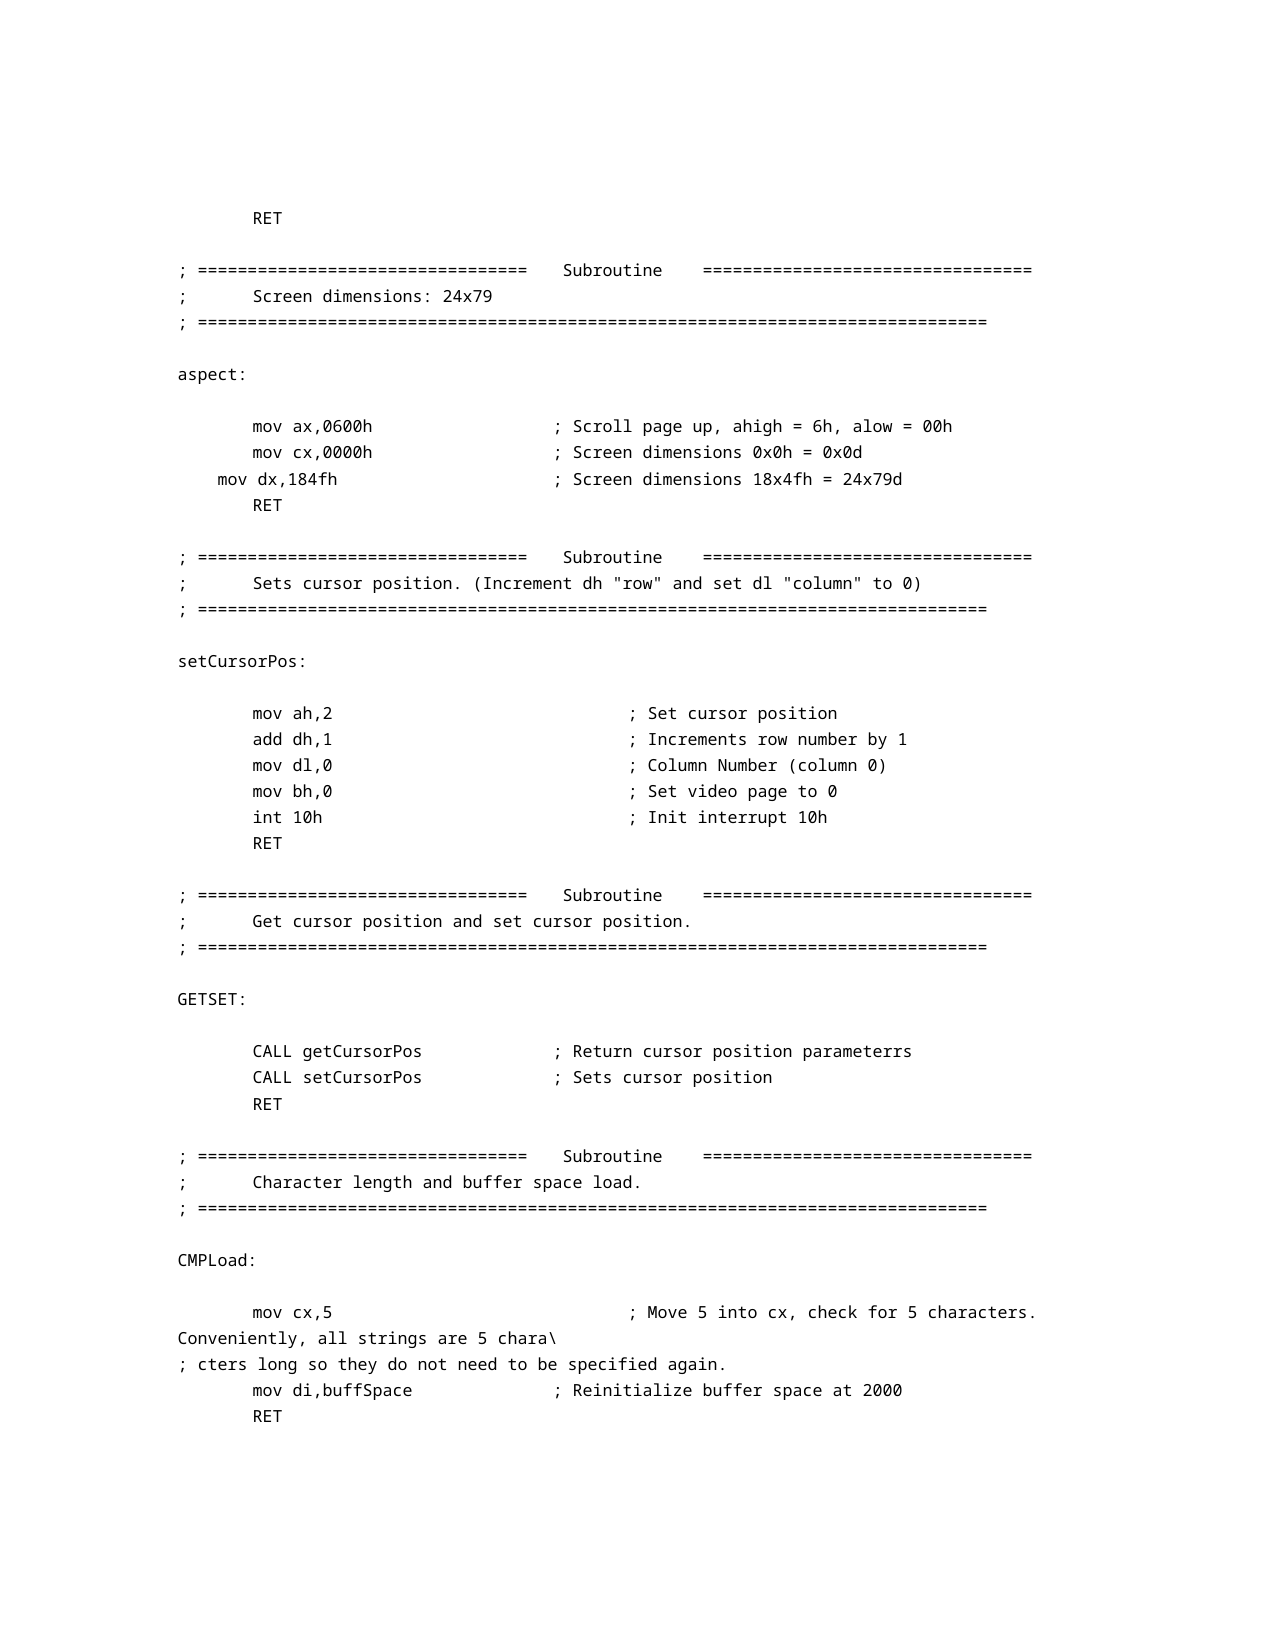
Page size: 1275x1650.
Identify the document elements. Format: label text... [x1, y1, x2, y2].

text CALL setCursorPos ; Sets cursor position [177, 1066, 1098, 1089]
text ; Screen dimensions: 24x79 [177, 285, 1098, 308]
text mov dl,0 ; Column Number (column 0) [177, 754, 1098, 776]
text ; =============================================================================== [177, 597, 1098, 620]
text mov bh,0 ; Set video page to 0 [177, 780, 1098, 802]
text ; Character length and buffer space load. [177, 1170, 1098, 1193]
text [177, 311, 1098, 334]
text ; cters long so they do not need to be specified again. [177, 1353, 1098, 1375]
text mov ah,2 ; Set cursor position [177, 702, 1098, 724]
text mov cx,5 ; Move 5 into cx, check for 5 characters. Conveniently, all strings are 5 chara\ [177, 1301, 1098, 1349]
text CMPLoad: [177, 1248, 1098, 1271]
text ; Get cursor position and set cursor position. [177, 910, 1098, 933]
text mov cx,0000h ; Screen dimensions 0x0h = 0x0d [177, 441, 1098, 464]
text ; ================================= Subroutine ================================= [177, 259, 1098, 282]
text ; ================================= Subroutine ================================= [177, 545, 1098, 568]
text GETSET: [177, 988, 1098, 1011]
text aspect: [177, 363, 1098, 386]
text mov dx,184fh ; Screen dimensions 18x4fh = 24x79d [177, 467, 1098, 490]
text ; ================================= Subroutine ================================= [177, 1144, 1098, 1167]
text add dh,1 ; Increments row number by 1 [177, 728, 1098, 750]
text RET [177, 832, 1098, 854]
text RET [177, 1405, 1098, 1427]
text ; ================================= Subroutine ================================= [177, 884, 1098, 907]
text RET [177, 1092, 1098, 1115]
text RET [177, 493, 1098, 516]
text ; =============================================================================== [177, 936, 1098, 959]
text mov ax,0600h ; Scroll page up, ahigh = 6h, alow = 00h [177, 415, 1098, 438]
text ; Sets cursor position. (Increment dh "row" and set dl "column" to 0) [177, 571, 1098, 594]
text CALL getCursorPos ; Return cursor position parameterrs [177, 1040, 1098, 1063]
text int 10h ; Init interrupt 10h [177, 806, 1098, 828]
text setCursorPos: [177, 649, 1098, 672]
text ; =============================================================================== [177, 1196, 1098, 1219]
text mov di,buffSpace ; Reinitialize buffer space at 2000 [177, 1379, 1098, 1401]
text RET [177, 207, 1098, 229]
